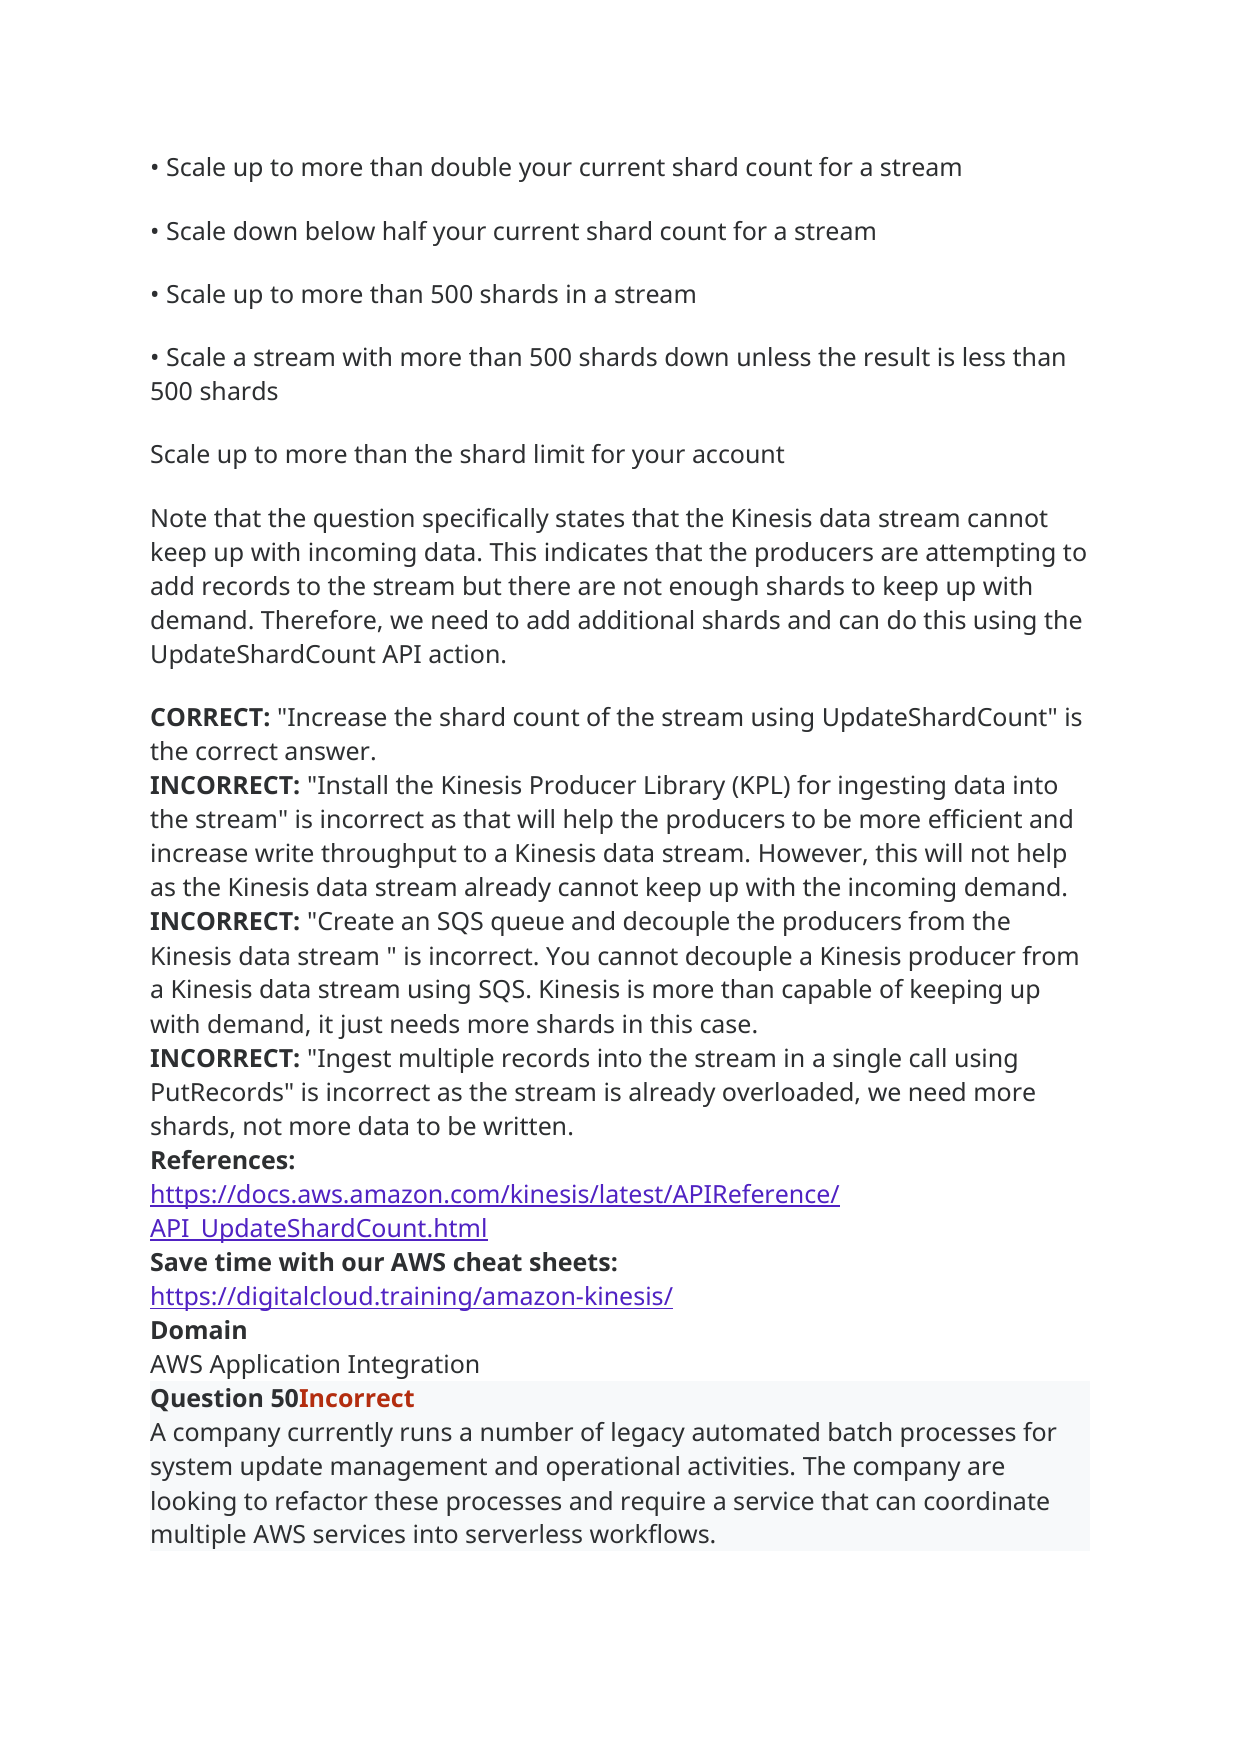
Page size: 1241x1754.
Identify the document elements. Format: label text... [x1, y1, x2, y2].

text https://docs.aws.amazon.com/kinesis/latest/APIReference/API_UpdateShardCount.html [150, 1177, 1090, 1245]
text Scale up to more than the shard limit for your account [150, 437, 1090, 471]
text AWS Application Integration [150, 1347, 1090, 1381]
text INCORRECT: "Create an SQS queue and decouple the producers from the Kinesis data stream " is incorrect. You cannot decouple a Kinesis producer from a Kinesis data stream using SQS. Kinesis is more than capable of keeping up with demand, it just needs more shards in this case. [150, 904, 1090, 1040]
text https://digitalcloud.training/amazon-kinesis/ [150, 1279, 1090, 1313]
text • Scale up to more than 500 shards in a stream [150, 276, 1090, 311]
text Note that the question specifically states that the Kinesis data stream cannot keep up with incoming data. This indicates that the producers are attempting to add records to the stream but there are not enough shards to keep up with demand. Therefore, we need to add additional shards and can do this using the UpdateShardCount API action. [150, 500, 1090, 671]
text CORRECT: "Increase the shard count of the stream using UpdateShardCount" is the correct answer. [150, 700, 1090, 768]
text Question 50Incorrect [150, 1381, 1090, 1415]
text Domain [150, 1313, 1090, 1347]
text INCORRECT: "Ingest multiple records into the stream in a single call using PutRecords" is incorrect as the stream is already overloaded, we need more shards, not more data to be written. [150, 1040, 1090, 1142]
text A company currently runs a number of legacy automated batch processes for system update management and operational activities. The company are looking to refactor these processes and require a service that can coordinate multiple AWS services into serverless workflows. [150, 1415, 1090, 1551]
text Save time with our AWS cheat sheets: [150, 1245, 1090, 1279]
text References: [150, 1142, 1090, 1177]
text INCORRECT: "Install the Kinesis Producer Library (KPL) for ingesting data into the stream" is incorrect as that will help the producers to be more efficient and increase write throughput to a Kinesis data stream. However, this will not help as the Kinesis data stream already cannot keep up with the incoming demand. [150, 768, 1090, 904]
text • Scale up to more than double your current shard count for a stream [150, 150, 1090, 184]
text • Scale down below half your current shard count for a stream [150, 213, 1090, 247]
text • Scale a stream with more than 500 shards down unless the result is less than 500 shards [150, 340, 1090, 408]
